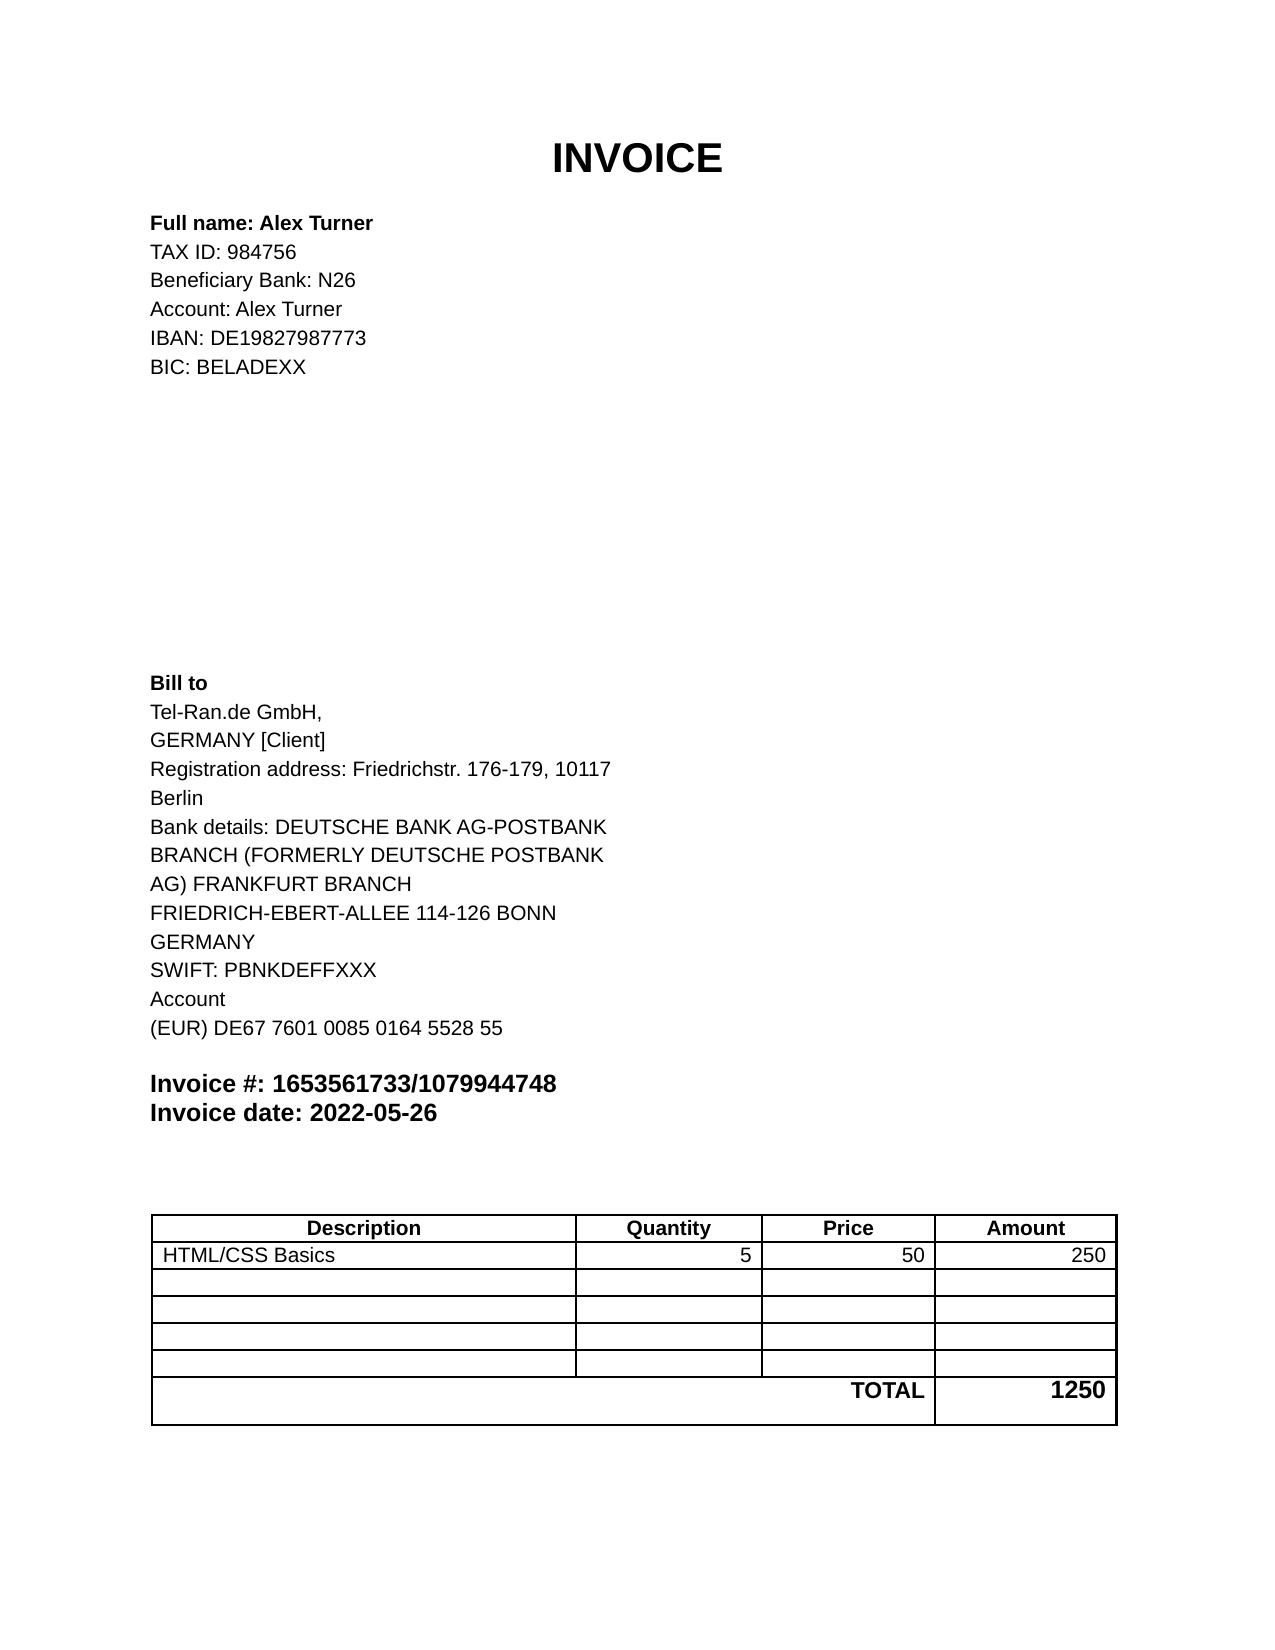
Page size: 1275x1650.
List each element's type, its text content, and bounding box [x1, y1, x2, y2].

table_cell [936, 1324, 1115, 1349]
table_header Price [763, 1216, 934, 1241]
text TAX ID: 984756 [150, 236, 1125, 265]
text Berlin [150, 782, 1125, 811]
table_cell [936, 1270, 1115, 1295]
text GERMANY [150, 926, 1125, 955]
table_cell [153, 1297, 575, 1322]
table_cell [763, 1351, 934, 1376]
text (EUR) DE67 7601 0085 0164 5528 55 [150, 1012, 1125, 1041]
table_cell [936, 1297, 1115, 1322]
table_cell [763, 1324, 934, 1349]
table_cell 1250 [936, 1378, 1115, 1424]
table_cell 50 [763, 1243, 934, 1268]
text SWIFT: PBNKDEFFXXX [150, 955, 1125, 984]
text FRIEDRICH-EBERT-ALLEE 114-126 BONN [150, 897, 1125, 926]
table_cell [577, 1270, 761, 1295]
table_header Description [153, 1216, 575, 1241]
table_cell [153, 1270, 575, 1295]
text Full name: Alex Turner [150, 207, 1125, 236]
table_cell TOTAL [153, 1378, 934, 1424]
text Account [150, 984, 1125, 1012]
text Invoice date: 2022-05-26 [150, 1099, 1125, 1127]
table_cell 250 [936, 1243, 1115, 1268]
table_header Quantity [577, 1216, 761, 1241]
text Beneficiary Bank: N26 [150, 265, 1125, 294]
text Invoice #: 1653561733/1079944748 [150, 1070, 1125, 1099]
table_cell HTML/CSS Basics [153, 1243, 575, 1268]
text IBAN: DE19827987773 [150, 322, 1125, 351]
table_cell [577, 1297, 761, 1322]
table_cell 5 [577, 1243, 761, 1268]
table_header Amount [936, 1216, 1115, 1241]
text BRANCH (FORMERLY DEUTSCHE POSTBANK [150, 840, 1125, 869]
table_cell [763, 1270, 934, 1295]
text Bank details: DEUTSCHE BANK AG-POSTBANK [150, 811, 1125, 840]
text INVOICE [150, 150, 1125, 179]
text AG) FRANKFURT BRANCH [150, 869, 1125, 897]
text Registration address: Friedrichstr. 176-179, 10117 [150, 754, 1125, 782]
table_cell [153, 1324, 575, 1349]
table_cell [763, 1297, 934, 1322]
table_cell [153, 1351, 575, 1376]
text Tel-Ran.de GmbH, [150, 696, 1125, 725]
table_cell [577, 1324, 761, 1349]
text Account: Alex Turner [150, 294, 1125, 322]
table_cell [577, 1351, 761, 1376]
text BIC: BELADEXX [150, 351, 1125, 380]
text GERMANY [Client] [150, 725, 1125, 754]
table_cell [936, 1351, 1115, 1376]
text Bill to [150, 667, 1125, 696]
